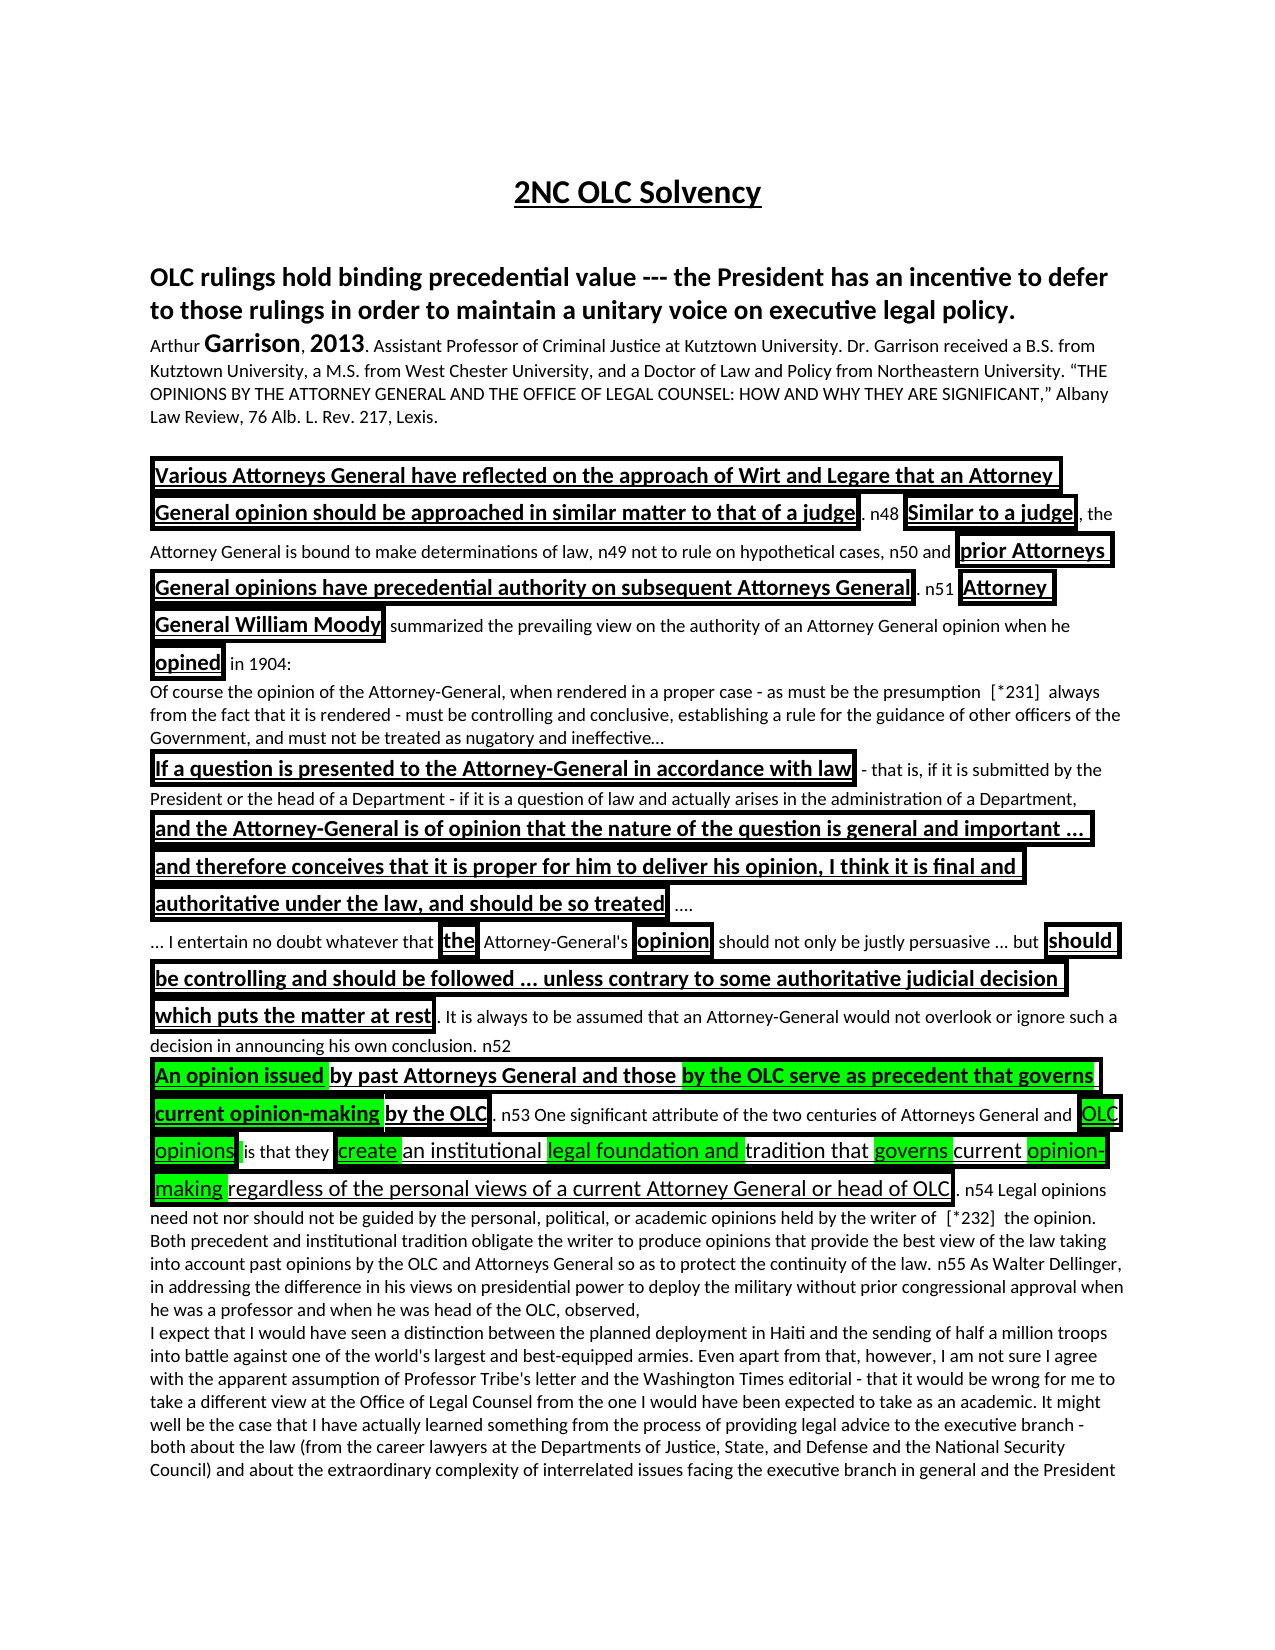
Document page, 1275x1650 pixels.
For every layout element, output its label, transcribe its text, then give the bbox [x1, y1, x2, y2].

text Arthur Garrison, 2013. Assistant Professor of Criminal Justice at Kutztown University. Dr. Garrison received a B.S. from Kutztown University, a M.S. from West Chester University, and a Doctor of Law and Policy from Northeastern University. “THE OPINIONS BY THE ATTORNEY GENERAL AND THE OFFICE OF LEGAL COUNSEL: HOW AND WHY THEY ARE SIGNIFICANT,” Albany Law Review, 76 Alb. L. Rev. 217, Lexis. [150, 326, 1125, 428]
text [150, 456, 1125, 1482]
subtitle 2NC OLC Solvency [150, 171, 1125, 212]
subtitle OLC rulings hold binding precedential value --- the President has an incentive to defer to those rulings in order to maintain a unitary voice on executive legal policy. [150, 260, 1125, 326]
